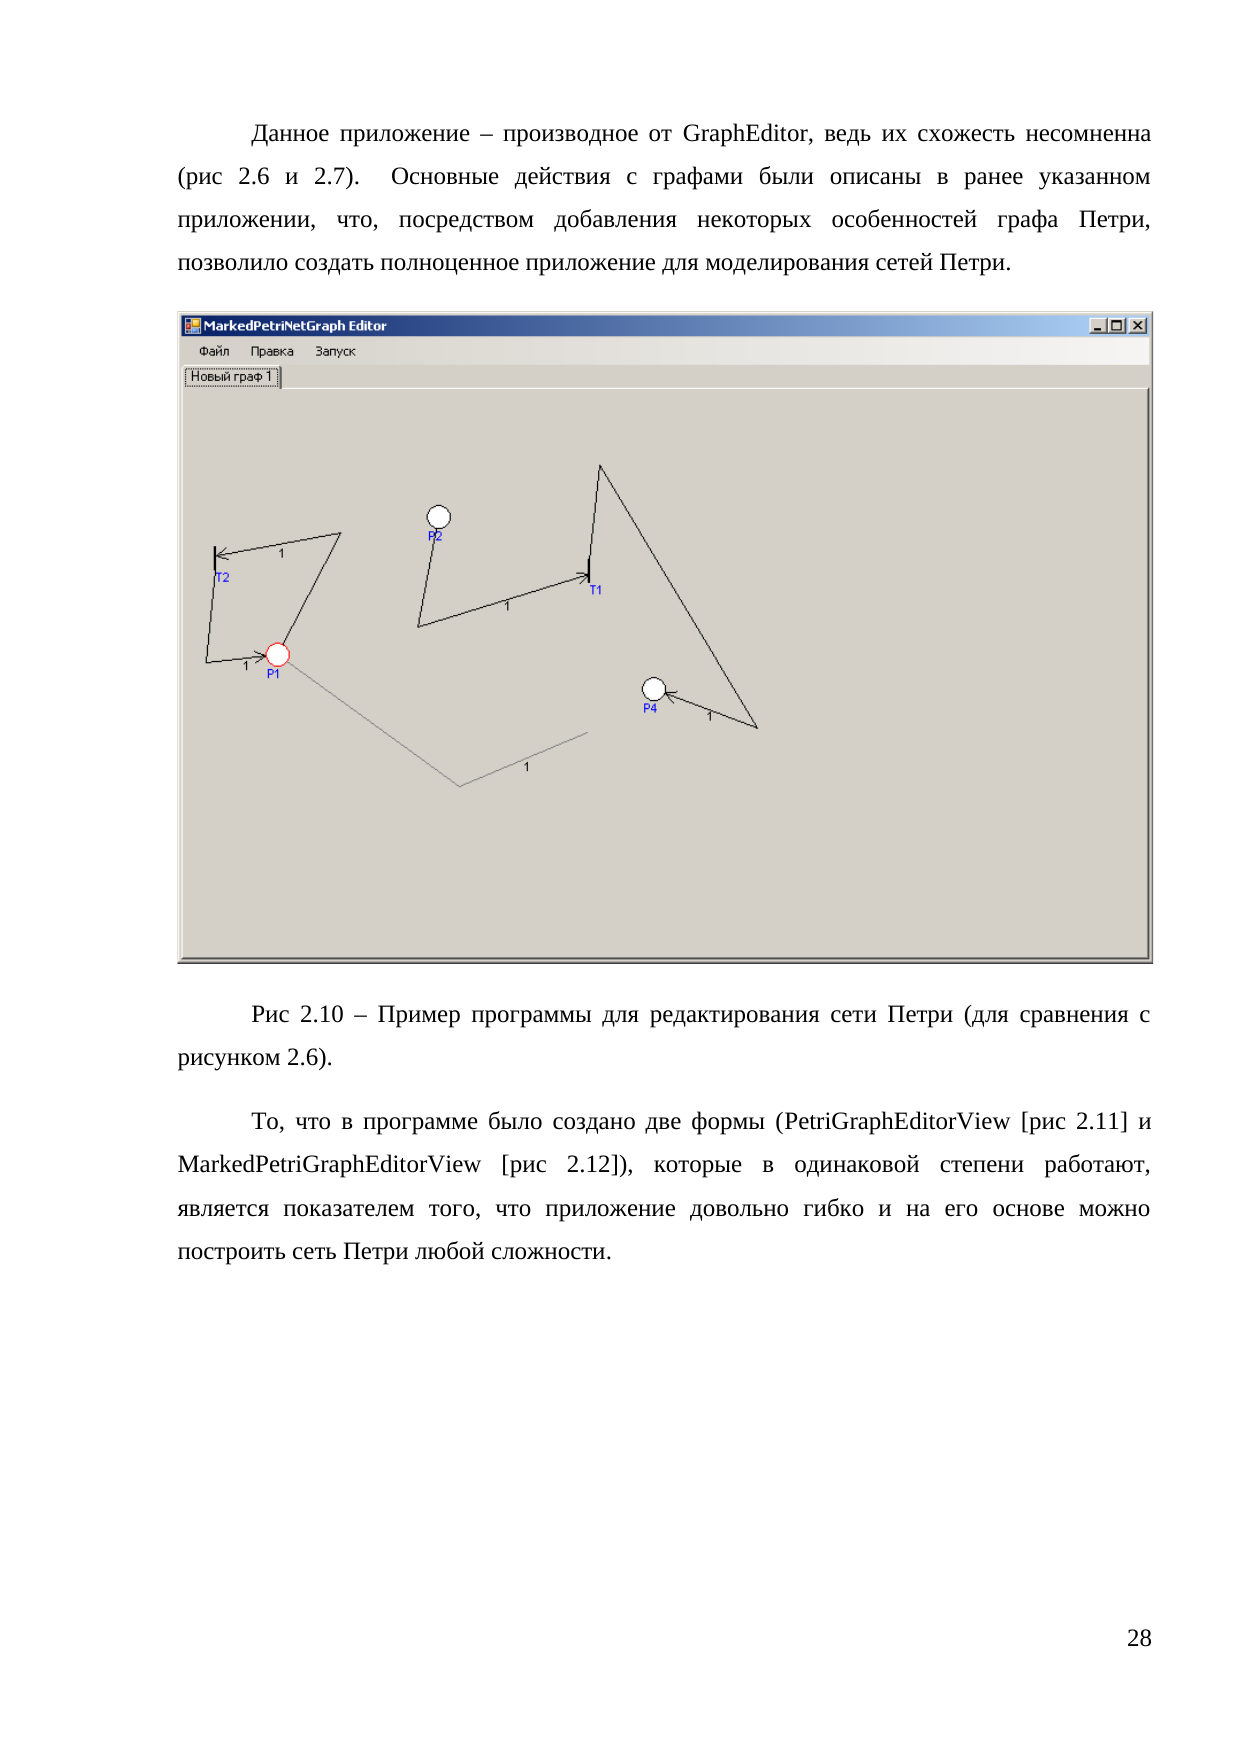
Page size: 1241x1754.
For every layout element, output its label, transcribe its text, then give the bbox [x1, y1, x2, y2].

text То, что в программе было создано две формы (PetriGraphEditorView [рис 2.11] и MarkedPetriGraphEditorView [рис 2.12]), которые в одинаковой степени работают, является показателем того, что приложение довольно гибко и на его основе можно построить сеть Петри любой сложности. [177, 1106, 1152, 1264]
text Данное приложение – производное от GraphEditor, ведь их схожесть несомненна (рис 2.6 и 2.7). Основные действия с графами были описаны в ранее указанном приложении, что, посредством добавления некоторых особенностей графа Петри, позволило создать полноценное приложение для моделирования сетей Петри. [177, 118, 1152, 276]
picture [177, 311, 1154, 964]
text Рис 2.10 – Пример программы для редактирования сети Петри (для сравнения с рисунком 2.6). [177, 999, 1152, 1071]
